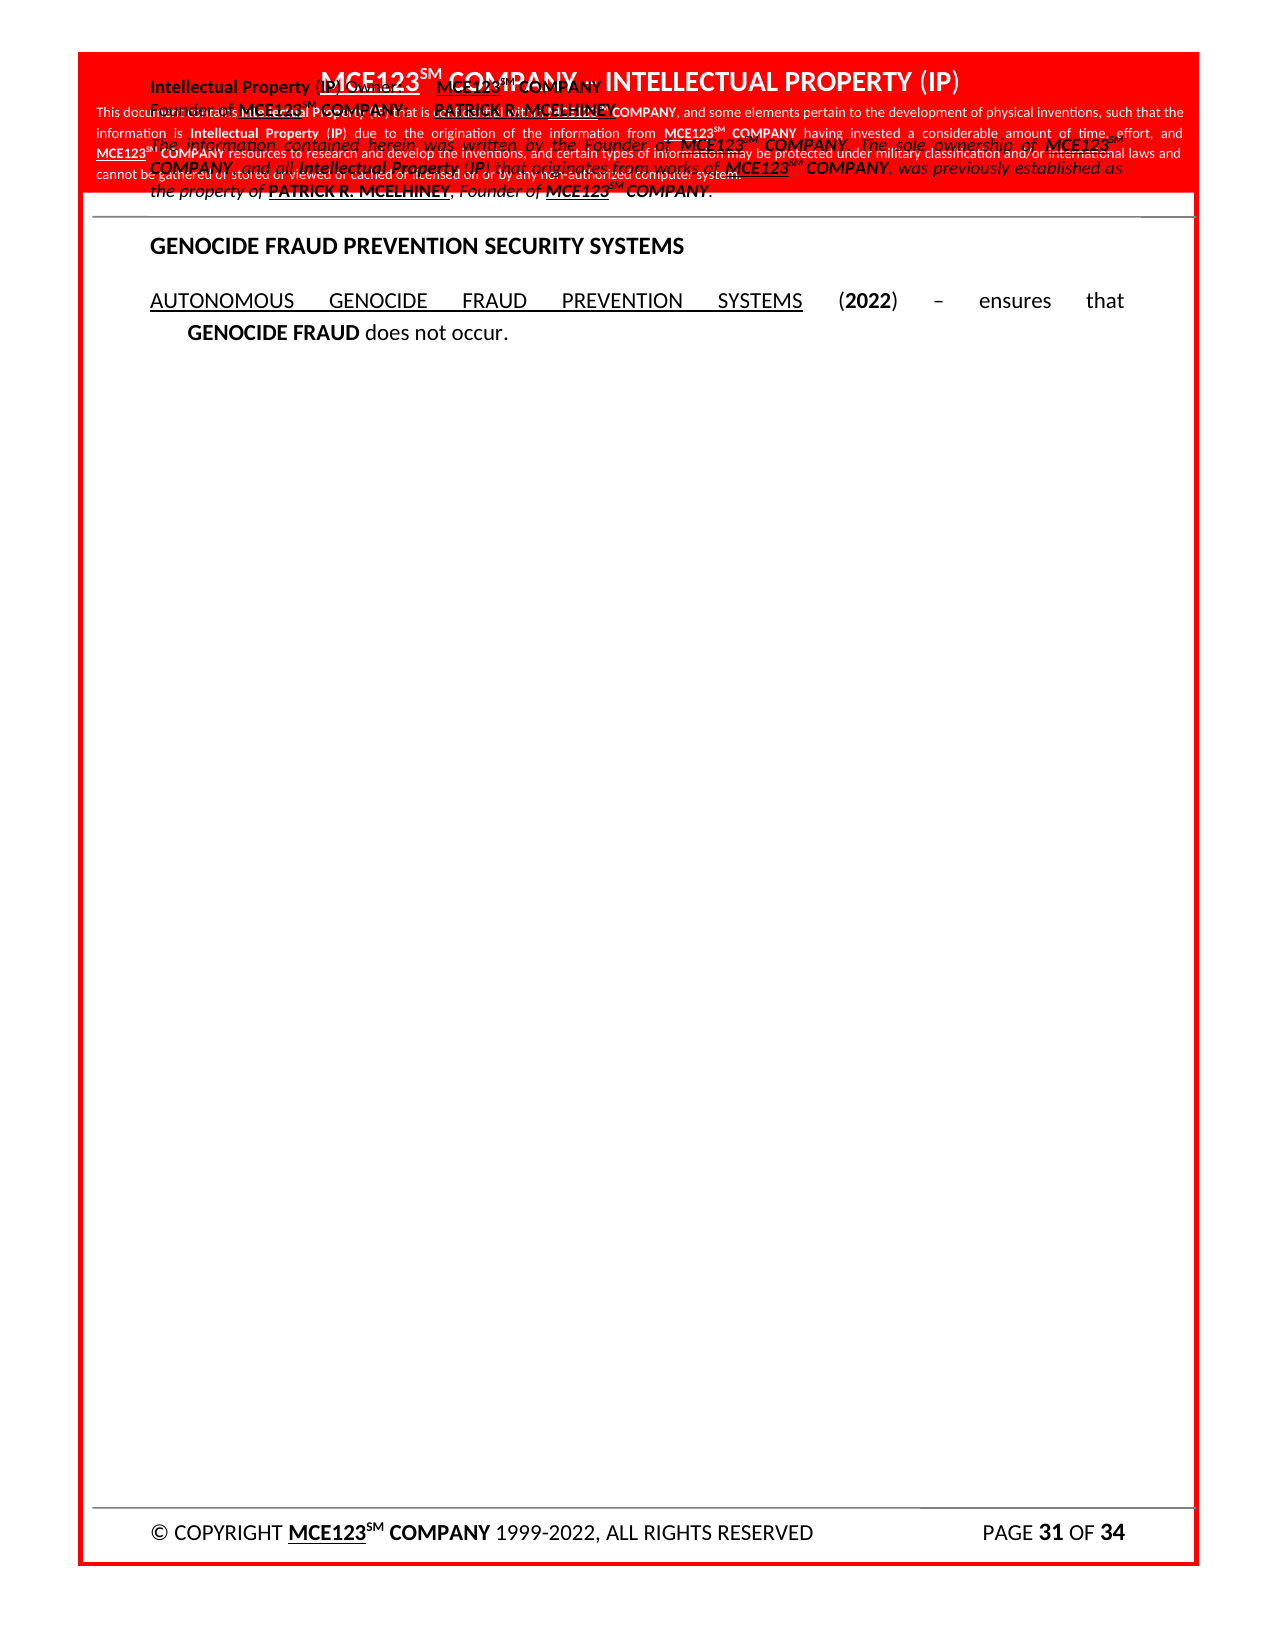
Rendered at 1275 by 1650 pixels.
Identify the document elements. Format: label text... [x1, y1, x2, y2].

text AUTONOMOUS GENOCIDE FRAUD PREVENTION SYSTEMS (2022) – ensures that GENOCIDE FRAUD does not occur. [150, 286, 1125, 346]
text GENOCIDE FRAUD PREVENTION SECURITY SYSTEMS [150, 230, 1125, 261]
